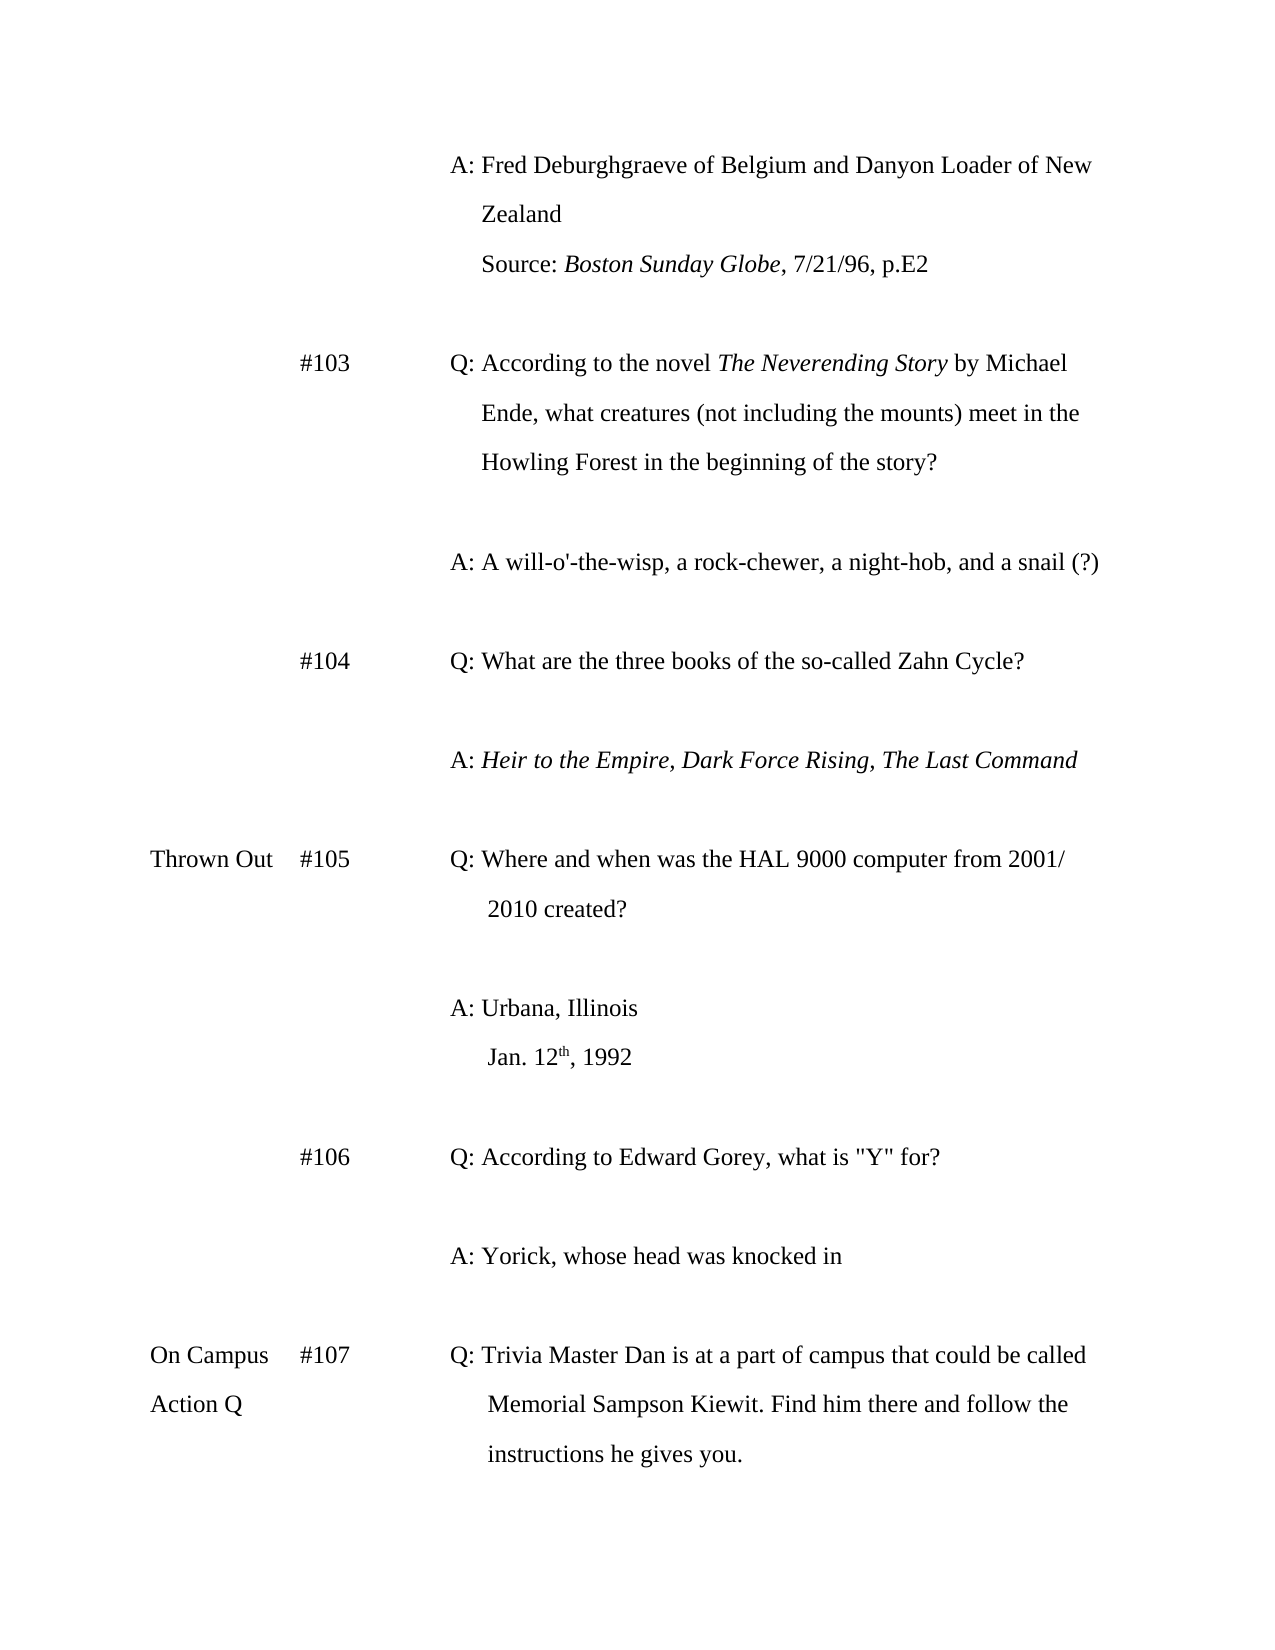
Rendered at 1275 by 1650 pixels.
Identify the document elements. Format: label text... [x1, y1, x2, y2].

text A: Fred Deburghgraeve of Belgium and Danyon Loader of New [150, 150, 1125, 179]
text Thrown Out #105 Q: Where and when was the HAL 9000 computer from 2001/ [150, 844, 1125, 873]
text A: Heir to the Empire, Dark Force Rising, The Last Command [150, 745, 1125, 774]
text Zealand [150, 199, 1125, 228]
text instructions he gives you. [150, 1439, 1125, 1468]
text Source: Boston Sunday Globe, 7/21/96, p.E2 [150, 249, 1125, 278]
text A: A will-o'-the-wisp, a rock-chewer, a night-hob, and a snail (?) [150, 547, 1125, 575]
text Ende, what creatures (not including the mounts) meet in the [150, 398, 1125, 427]
text Jan. 12th, 1992 [150, 1042, 1125, 1071]
text On Campus #107 Q: Trivia Master Dan is at a part of campus that could be called [150, 1340, 1125, 1369]
text Action Q Memorial Sampson Kiewit. Find him there and follow the [150, 1389, 1125, 1418]
text #106 Q: According to Edward Gorey, what is "Y" for? [150, 1142, 1125, 1170]
text 2010 created? [150, 894, 1125, 922]
text A: Urbana, Illinois [150, 993, 1125, 1022]
text Howling Forest in the beginning of the story? [150, 447, 1125, 476]
text A: Yorick, whose head was knocked in [150, 1241, 1125, 1269]
text #103 Q: According to the novel The Neverending Story by Michael [150, 348, 1125, 377]
text #104 Q: What are the three books of the so-called Zahn Cycle? [150, 646, 1125, 674]
